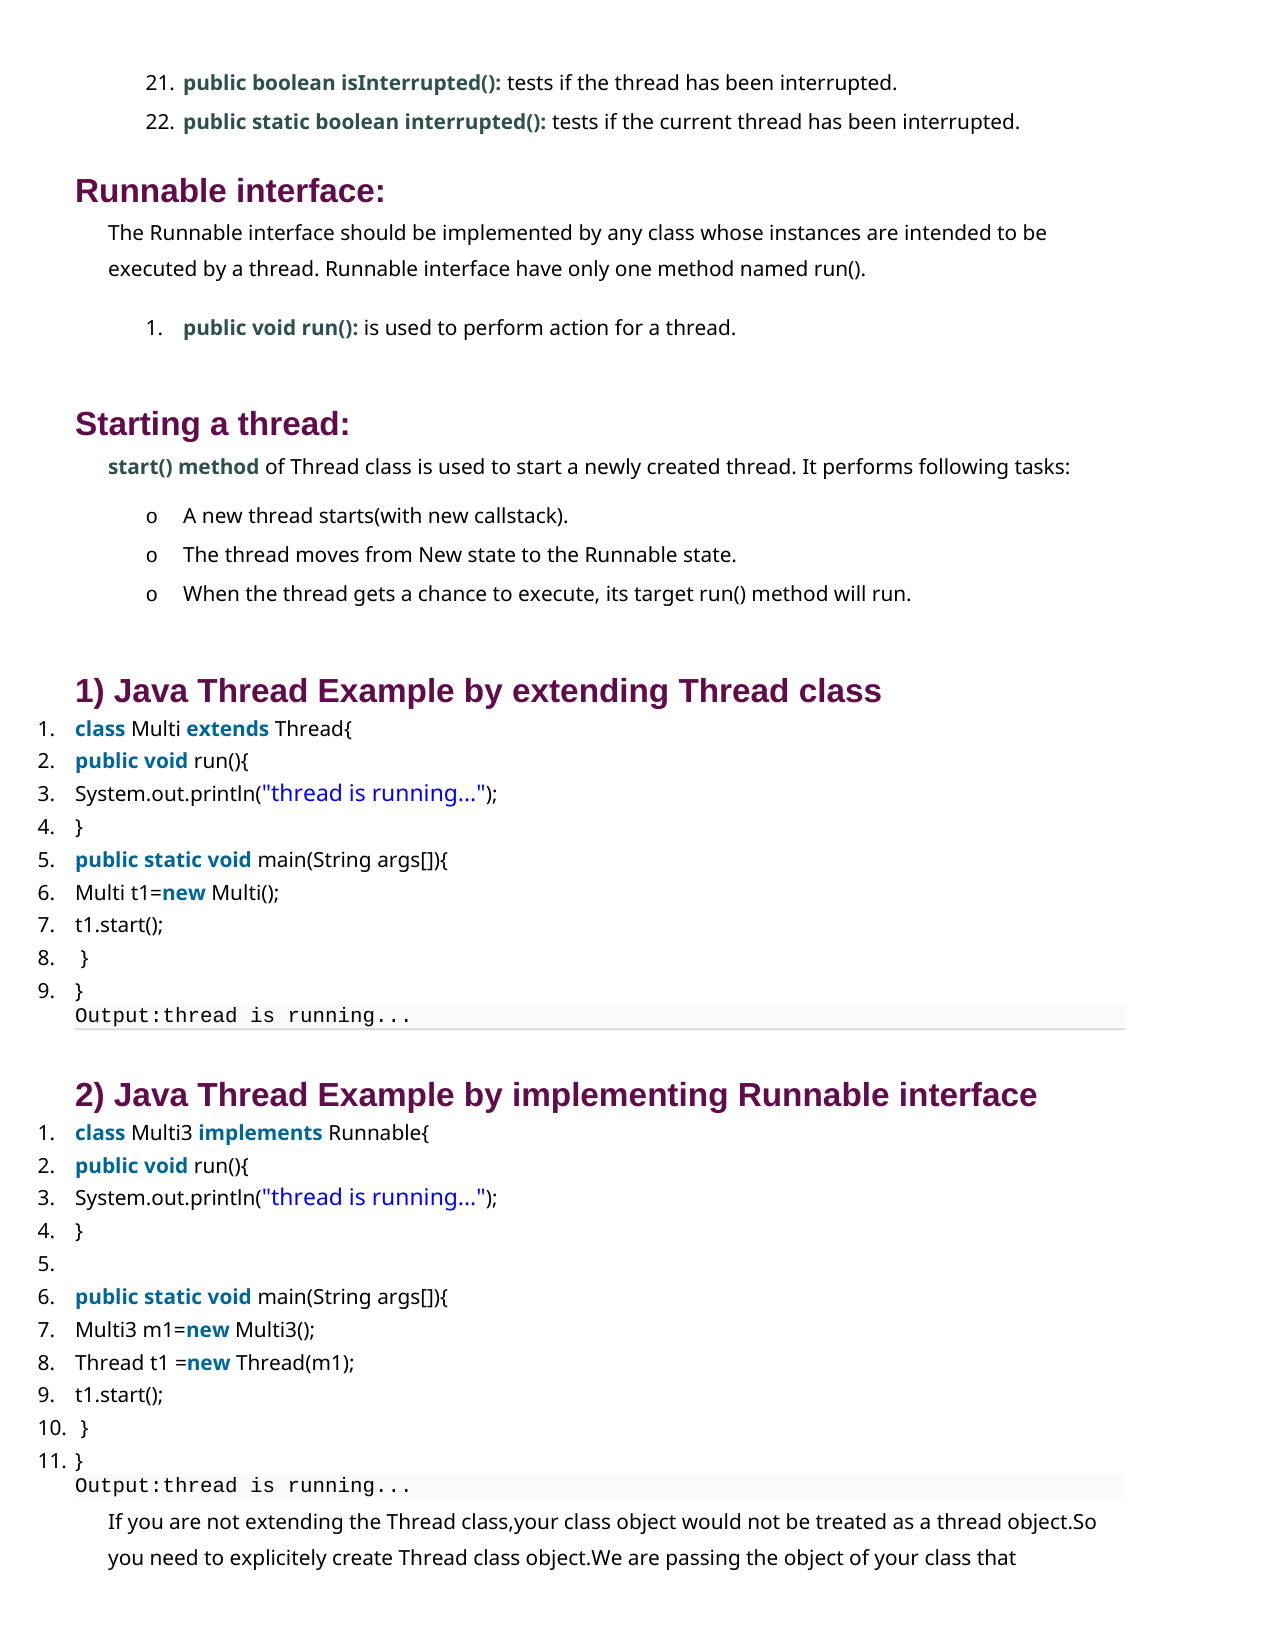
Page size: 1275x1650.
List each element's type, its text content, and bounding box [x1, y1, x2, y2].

list public void run(){ [37, 1146, 1125, 1179]
text Output:thread is running... [75, 1005, 1125, 1028]
list Thread t1 =new Thread(m1); [37, 1343, 1125, 1376]
list } [37, 1212, 1125, 1245]
text Output:thread is running... [75, 1474, 1125, 1498]
list public static void main(String args[]){ [37, 841, 1125, 873]
subtitle 2) Java Thread Example by implementing Runnable interface [75, 1075, 1125, 1114]
list public void run(){ [37, 742, 1125, 775]
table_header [75, 56, 1125, 167]
list class Multi3 implements Runnable{ [37, 1114, 1125, 1146]
list } [37, 1442, 1125, 1474]
subtitle Runnable interface: [75, 171, 1125, 209]
list public static void main(String args[]){ [37, 1278, 1125, 1311]
list Multi3 m1=new Multi3(); [37, 1311, 1125, 1343]
list t1.start(); [37, 906, 1125, 939]
list } [37, 972, 1125, 1005]
table_header public void run(): is used to perform action for a thread. [75, 301, 805, 372]
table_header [75, 1498, 1125, 1573]
table_header The Runnable interface should be implemented by any class whose instances are intended to be executed by a thread. Runnable interface have only one method named run(). [75, 209, 1125, 301]
subtitle Starting a thread: [75, 404, 1125, 443]
list Multi t1=new Multi(); [37, 873, 1125, 906]
list System.out.println("thread is running..."); [37, 775, 1125, 808]
list } [37, 939, 1125, 972]
list } [37, 808, 1125, 841]
subtitle 1) Java Thread Example by extending Thread class [75, 671, 1125, 709]
list System.out.println("thread is running..."); [37, 1179, 1125, 1212]
list } [37, 1409, 1125, 1442]
list class Multi extends Thread{ [37, 709, 1125, 742]
table_header start() method of Thread class is used to start a newly created thread. It performs following tasks: A new thread starts(with new callstack). The thread moves from New state to the Runnable state. When the thread gets a chance to execute, its target run() method will run. [75, 443, 1125, 639]
list t1.start(); [37, 1376, 1125, 1409]
